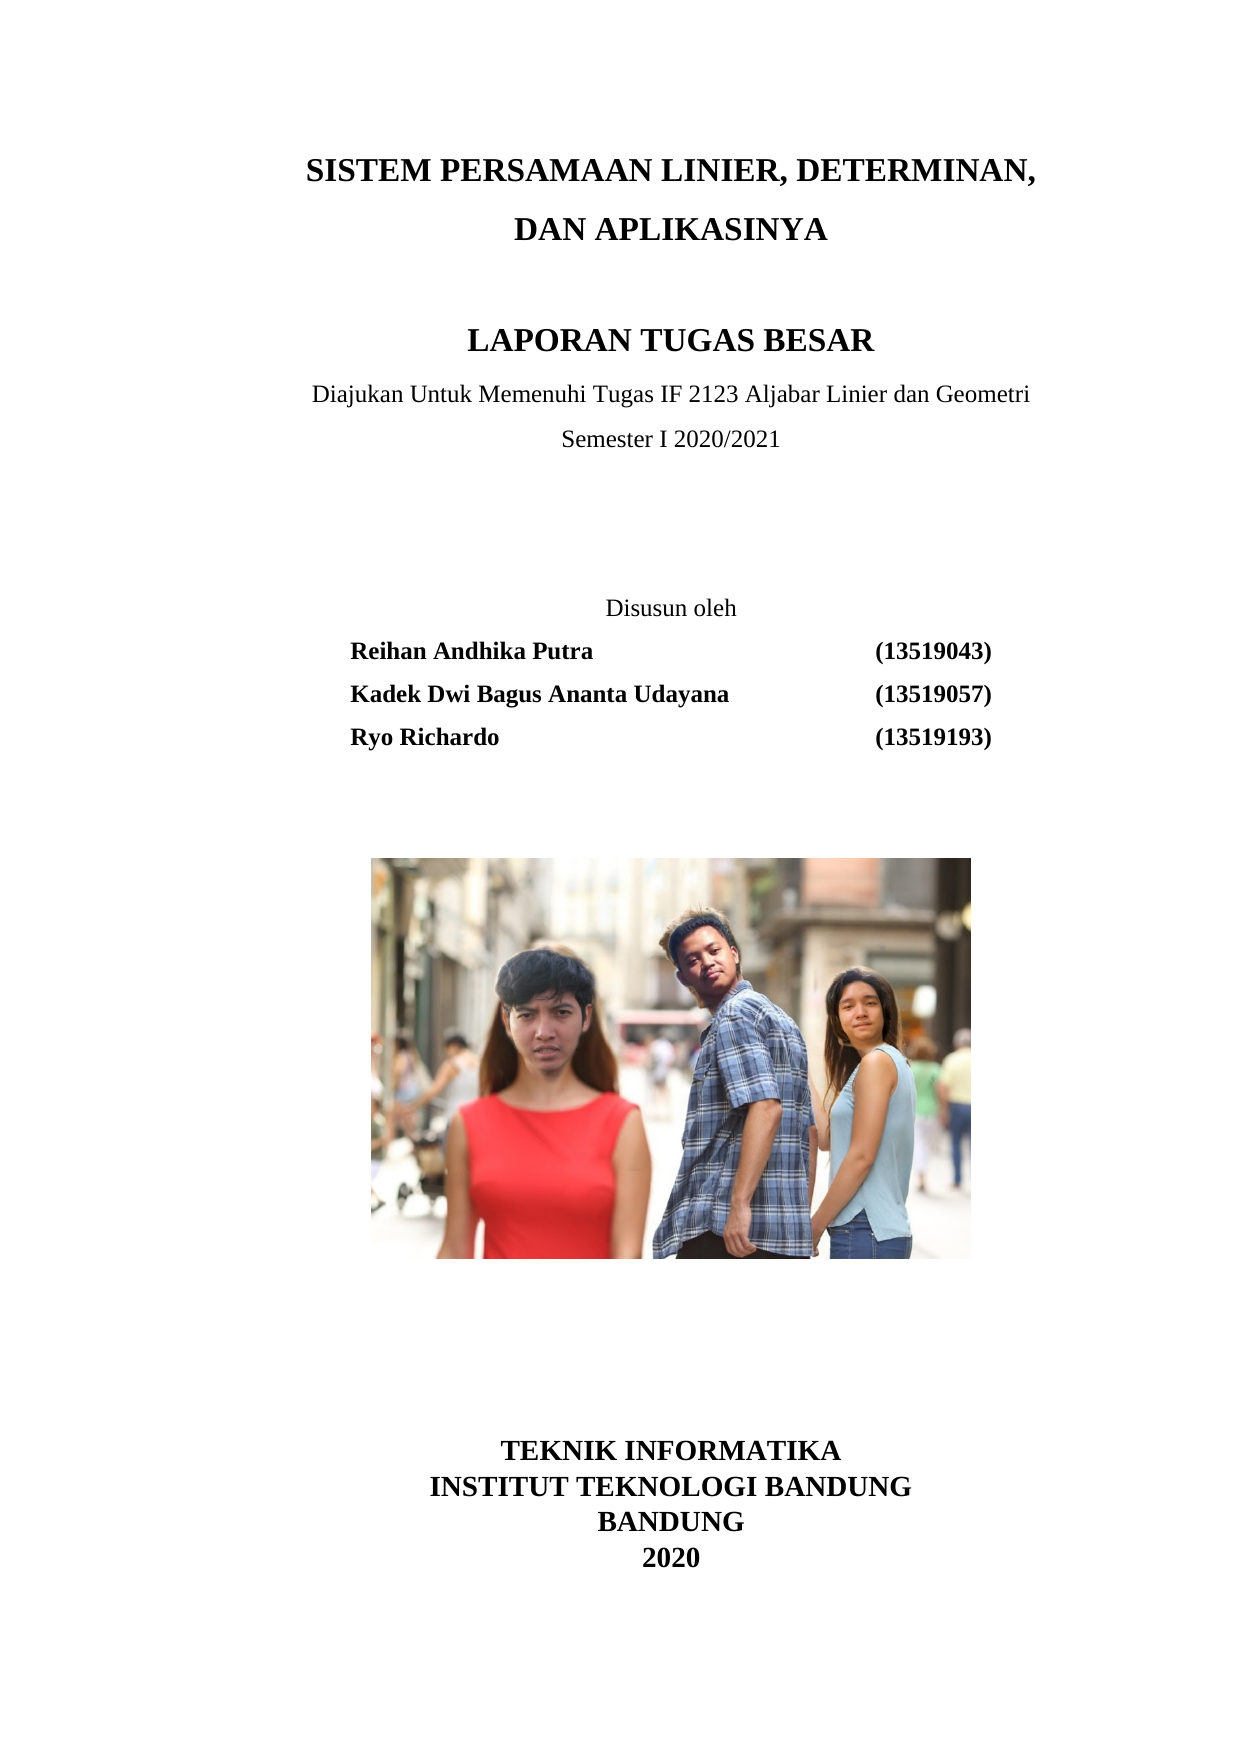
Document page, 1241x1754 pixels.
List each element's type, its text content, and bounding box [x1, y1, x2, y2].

text Semester I 2020/2021 [177, 424, 1164, 453]
text LAPORAN TUGAS BESAR [177, 320, 1164, 359]
text Disusun oleh [177, 593, 1164, 621]
text Reihan Andhika Putra (13519043) [177, 636, 1164, 664]
text Kadek Dwi Bagus Ananta Udayana (13519057) [177, 679, 1164, 708]
picture [371, 858, 971, 1259]
text BANDUNG [177, 1504, 1164, 1538]
text Ryo Richardo (13519193) [177, 722, 1164, 751]
text SISTEM PERSAMAAN LINIER, DETERMINAN, [177, 151, 1164, 189]
text 2020 [177, 1541, 1164, 1574]
text TEKNIK INFORMATIKA [177, 1433, 1164, 1466]
text INSTITUT TEKNOLOGI BANDUNG [177, 1469, 1164, 1502]
text DAN APLIKASINYA [177, 209, 1164, 248]
text Diajukan Untuk Memenuhi Tugas IF 2123 Aljabar Linier dan Geometri [177, 379, 1164, 408]
